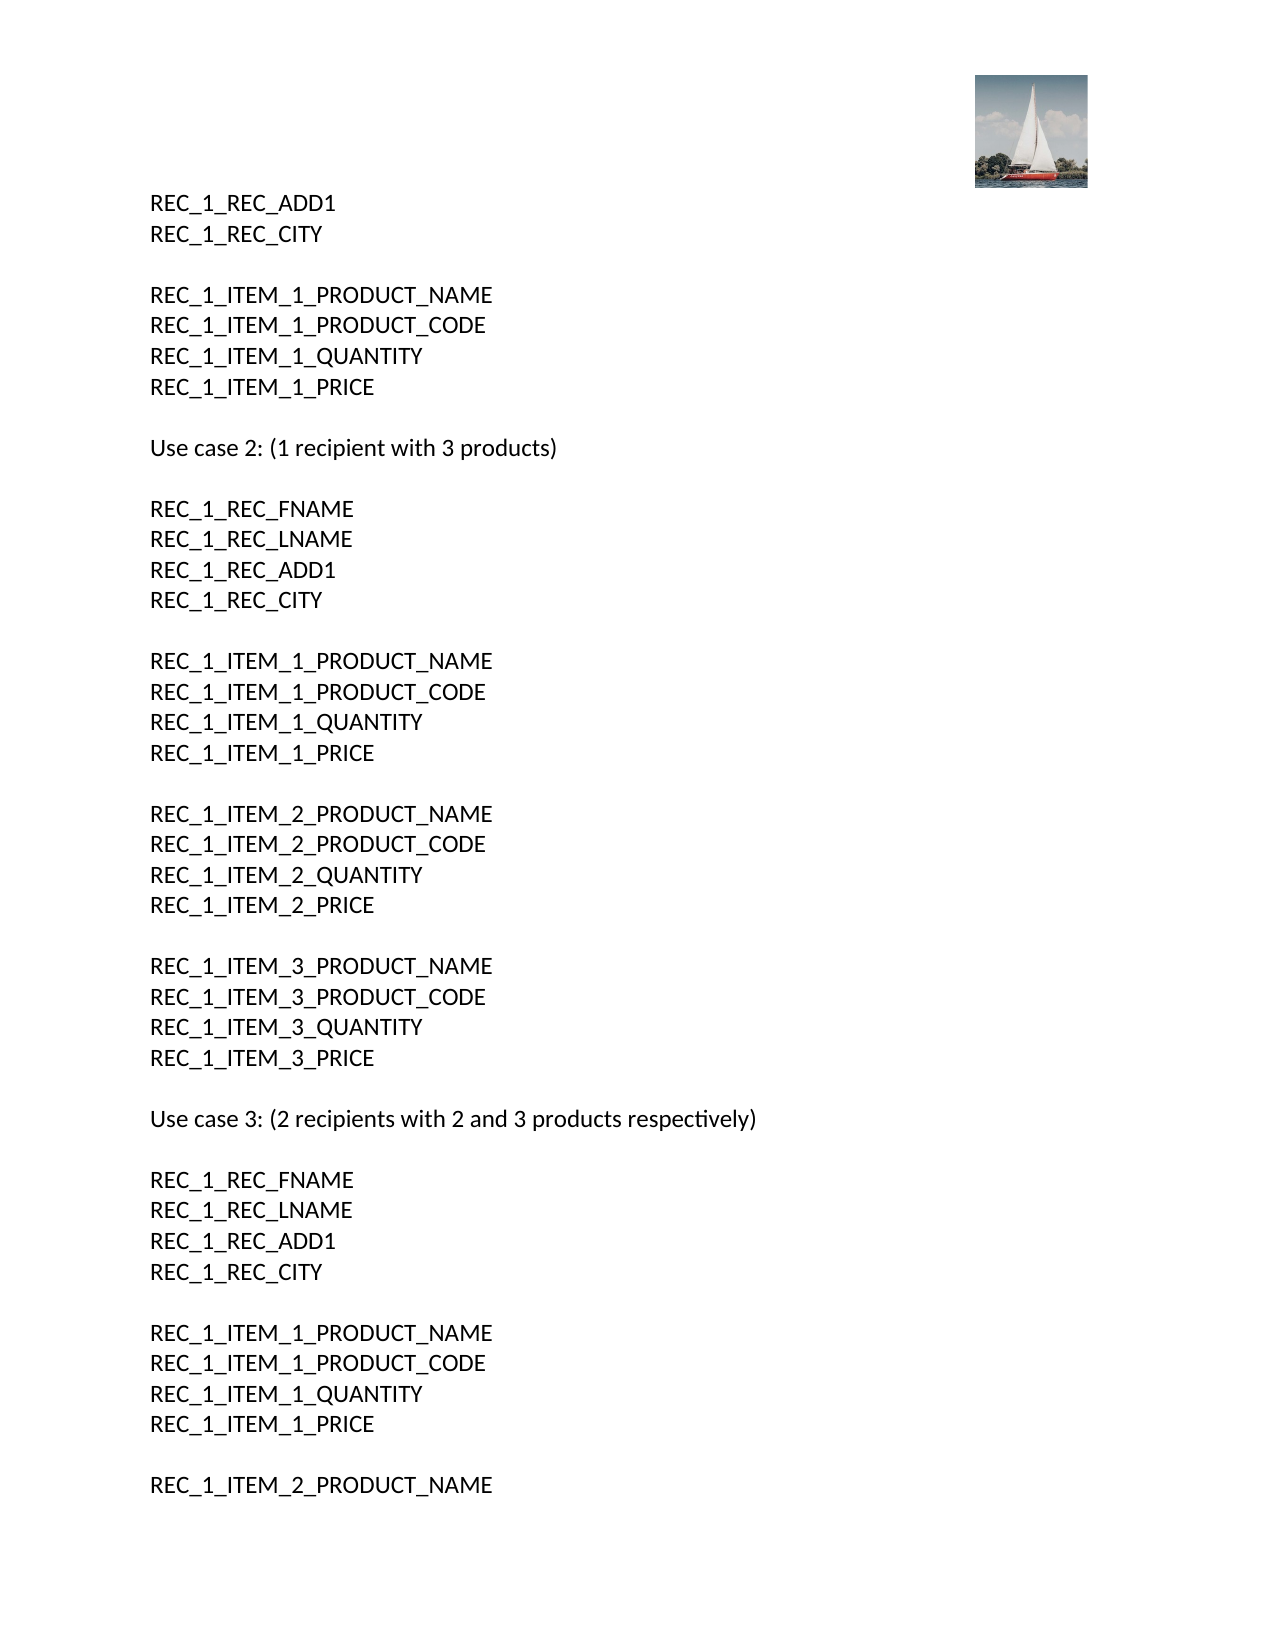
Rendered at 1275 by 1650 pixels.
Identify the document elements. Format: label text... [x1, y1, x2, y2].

text REC_1_REC_ADD1 [150, 554, 1125, 584]
text REC_1_REC_ADD1 [150, 1225, 1125, 1256]
text REC_1_ITEM_1_PRODUCT_CODE [150, 1347, 1125, 1378]
text Use case 3: (2 recipients with 2 and 3 products respectively) [150, 1103, 1125, 1134]
text REC_1_ITEM_1_PRICE [150, 737, 1125, 767]
text REC_1_ITEM_1_PRICE [150, 1408, 1125, 1439]
text REC_1_REC_FNAME [150, 493, 1125, 523]
text REC_1_ITEM_1_PRODUCT_CODE [150, 309, 1125, 340]
text REC_1_ITEM_1_PRODUCT_NAME [150, 1317, 1125, 1347]
text REC_1_ITEM_2_PRODUCT_NAME [150, 798, 1125, 828]
text REC_1_REC_LNAME [150, 523, 1125, 554]
text REC_1_ITEM_3_QUANTITY [150, 1012, 1125, 1042]
text REC_1_REC_CITY [150, 1256, 1125, 1286]
text REC_1_ITEM_3_PRODUCT_CODE [150, 981, 1125, 1012]
text REC_1_REC_FNAME [150, 1164, 1125, 1195]
text REC_1_ITEM_1_PRODUCT_NAME [150, 645, 1125, 676]
text REC_1_REC_ADD1 [150, 187, 1125, 218]
text REC_1_ITEM_2_PRICE [150, 889, 1125, 920]
text REC_1_ITEM_1_PRODUCT_CODE [150, 676, 1125, 706]
text REC_1_REC_CITY [150, 584, 1125, 615]
text REC_1_ITEM_2_QUANTITY [150, 859, 1125, 889]
text REC_1_ITEM_1_QUANTITY [150, 340, 1125, 371]
text REC_1_REC_LNAME [150, 1195, 1125, 1225]
text REC_1_ITEM_1_QUANTITY [150, 706, 1125, 737]
text REC_1_ITEM_3_PRICE [150, 1042, 1125, 1073]
picture [975, 75, 1088, 188]
text REC_1_ITEM_1_PRODUCT_NAME [150, 279, 1125, 309]
text REC_1_ITEM_1_QUANTITY [150, 1378, 1125, 1408]
text REC_1_ITEM_2_PRODUCT_NAME [150, 1469, 1125, 1500]
text Use case 2: (1 recipient with 3 products) [150, 432, 1125, 462]
text REC_1_ITEM_2_PRODUCT_CODE [150, 828, 1125, 859]
text REC_1_ITEM_1_PRICE [150, 371, 1125, 401]
text REC_1_ITEM_3_PRODUCT_NAME [150, 951, 1125, 981]
text REC_1_REC_CITY [150, 218, 1125, 248]
